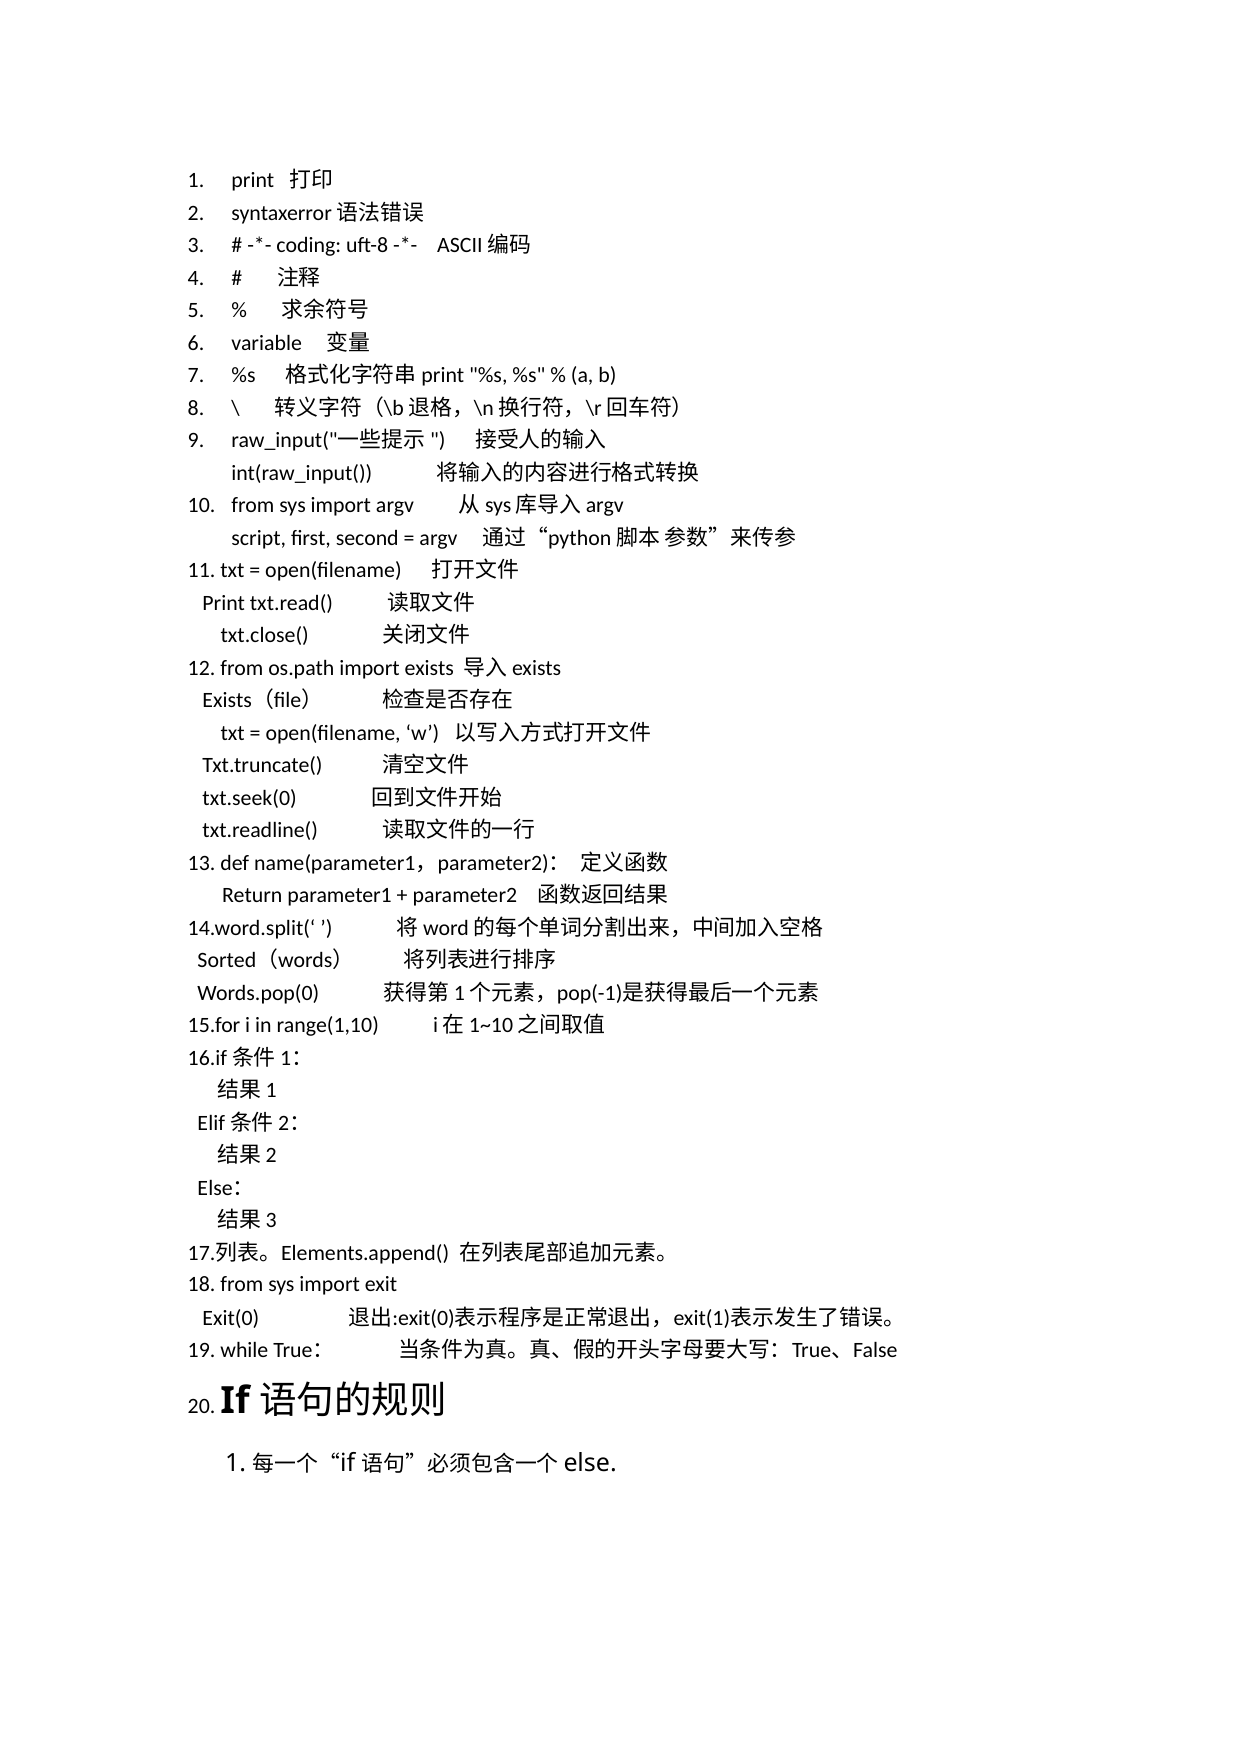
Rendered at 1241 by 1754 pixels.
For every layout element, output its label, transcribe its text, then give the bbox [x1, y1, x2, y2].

text Print txt.read() 读取文件 [187, 584, 1053, 617]
text 18. from sys import exit [187, 1267, 1053, 1299]
text txt.readline() 读取文件的一行 [187, 812, 1053, 844]
list % 求余符号 [187, 292, 1053, 324]
text Elif 条件2： [187, 1104, 1053, 1137]
text Exit(0) 退出:exit(0)表示程序是正常退出，exit(1)表示发生了错误。 [187, 1299, 1053, 1332]
text 13. def name(parameter1，parameter2)： 定义函数 [187, 844, 1053, 877]
list print 打印 [187, 162, 1053, 194]
text 15.for i in range(1,10) i在1~10之间取值 [187, 1007, 1053, 1039]
text 17.列表。Elements.append() 在列表尾部追加元素。 [187, 1234, 1053, 1267]
list int(raw_input()) 将输入的内容进行格式转换 [231, 454, 1053, 487]
list # -*- coding: uft-8 -*- ASCII编码 [187, 227, 1053, 259]
text 1. 每一个“if 语句”必须包含一个 else. [187, 1429, 1053, 1494]
text 12. from os.path import exists 导入exists [187, 649, 1053, 682]
list # 注释 [187, 259, 1053, 292]
list syntaxerror 语法错误 [187, 194, 1053, 227]
list %s 格式化字符串 print "%s, %s" % (a, b) [187, 357, 1053, 389]
text Exists（file） 检查是否存在 [187, 682, 1053, 714]
text Words.pop(0) 获得第1个元素，pop(-1)是获得最后一个元素 [187, 974, 1053, 1007]
text 16.if 条件1： [187, 1039, 1053, 1072]
list variable 变量 [187, 324, 1053, 357]
text 20. If 语句的规则 [187, 1364, 1053, 1429]
text 结果1 [187, 1072, 1053, 1104]
text Txt.truncate() 清空文件 [187, 747, 1053, 779]
text 结果3 [187, 1202, 1053, 1234]
text txt.close() 关闭文件 [187, 617, 1053, 649]
text 19. while True： 当条件为真。真、假的开头字母要大写：True、False [187, 1332, 1053, 1364]
text 11. txt = open(filename) 打开文件 [187, 552, 1053, 584]
text Else： [187, 1169, 1053, 1202]
text 14.word.split(‘ ’) 将word的每个单词分割出来，中间加入空格 [187, 909, 1053, 942]
list raw_input("一些提示 ") 接受人的输入 [187, 422, 1053, 454]
text txt = open(filename, ‘w’) 以写入方式打开文件 [187, 714, 1053, 747]
text Return parameter1 + parameter2 函数返回结果 [187, 877, 1053, 909]
text 结果2 [187, 1137, 1053, 1169]
list \ 转义字符（\b退格，\n换行符，\r回车符） [187, 389, 1053, 422]
list from sys import argv 从sys库导入argv [187, 487, 1053, 519]
text Sorted（words） 将列表进行排序 [187, 942, 1053, 974]
text txt.seek(0) 回到文件开始 [187, 779, 1053, 812]
list script, first, second = argv 通过“python 脚本 参数”来传参 [231, 519, 1053, 552]
